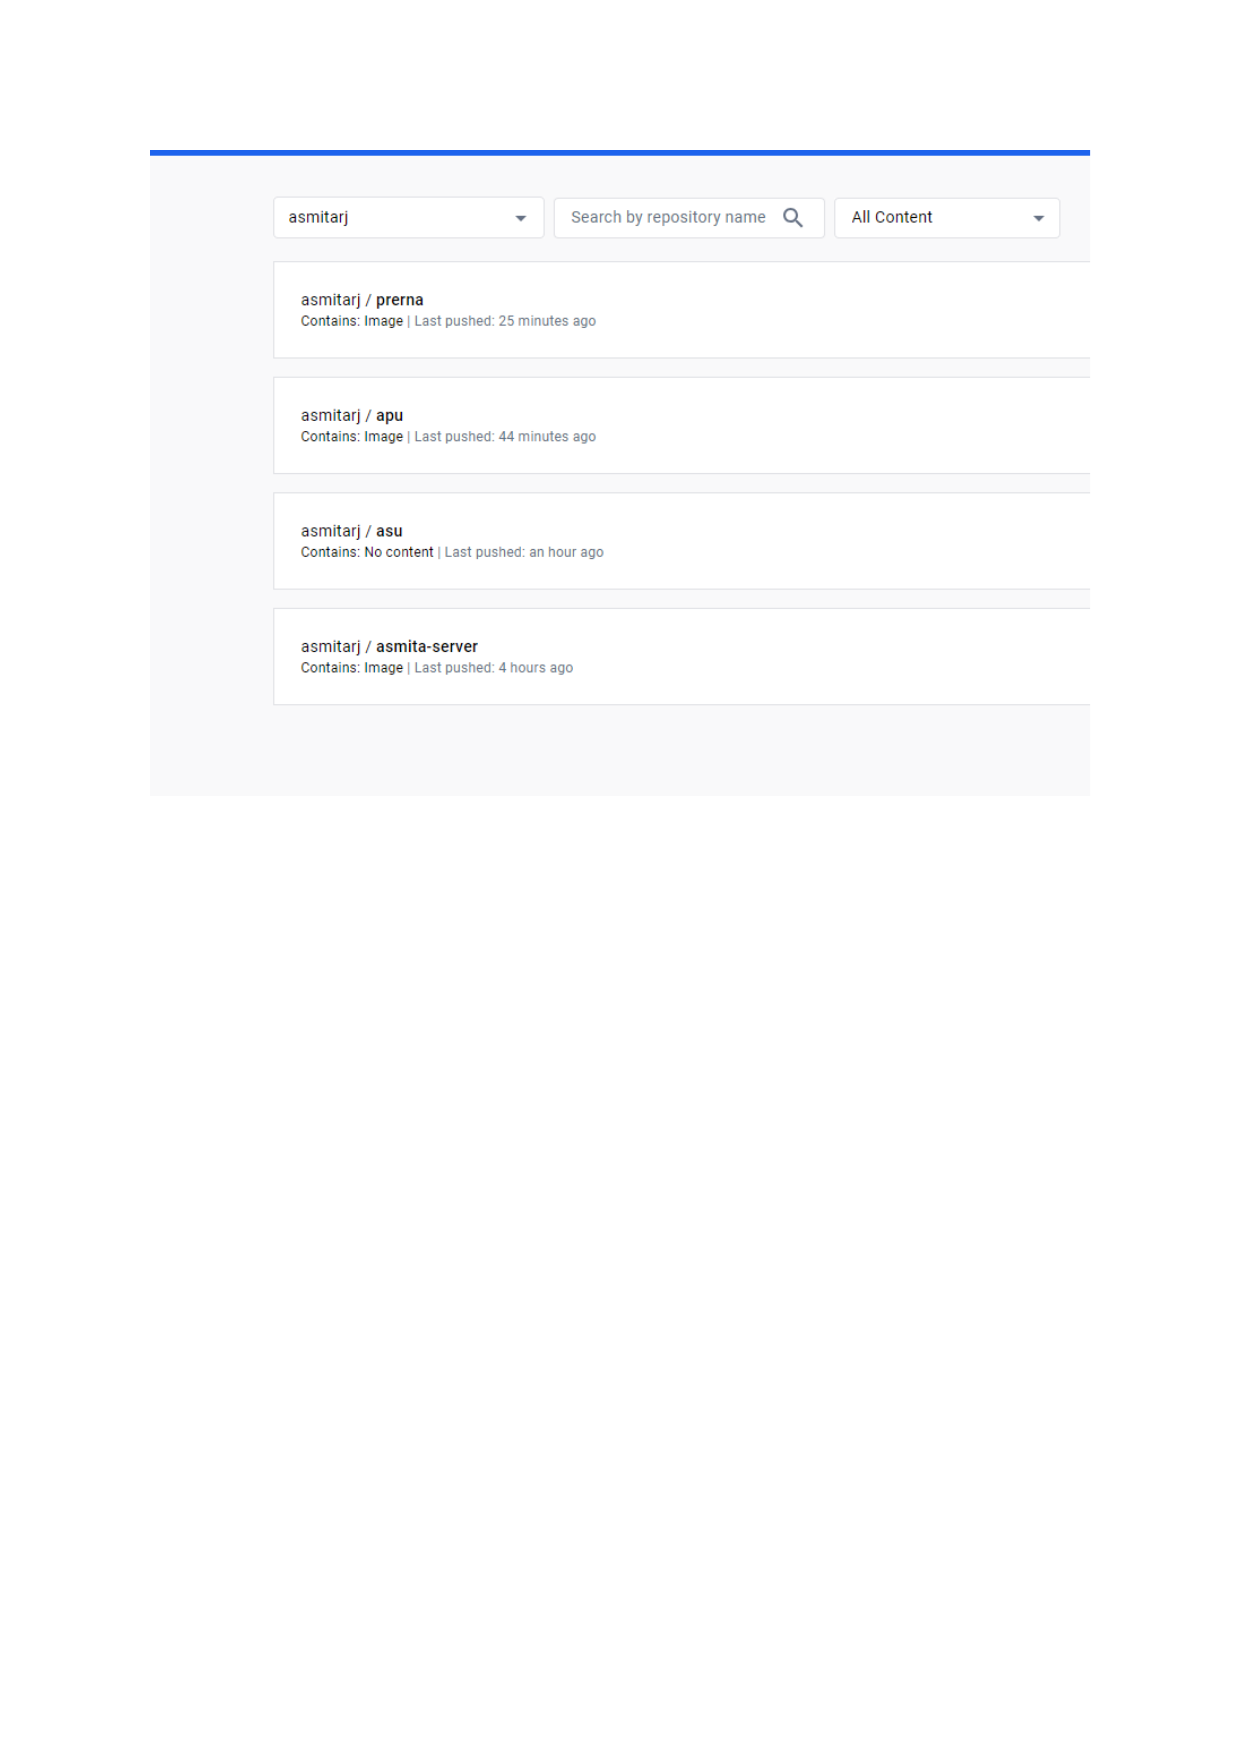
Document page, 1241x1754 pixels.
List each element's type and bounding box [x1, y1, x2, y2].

picture [150, 150, 1091, 796]
